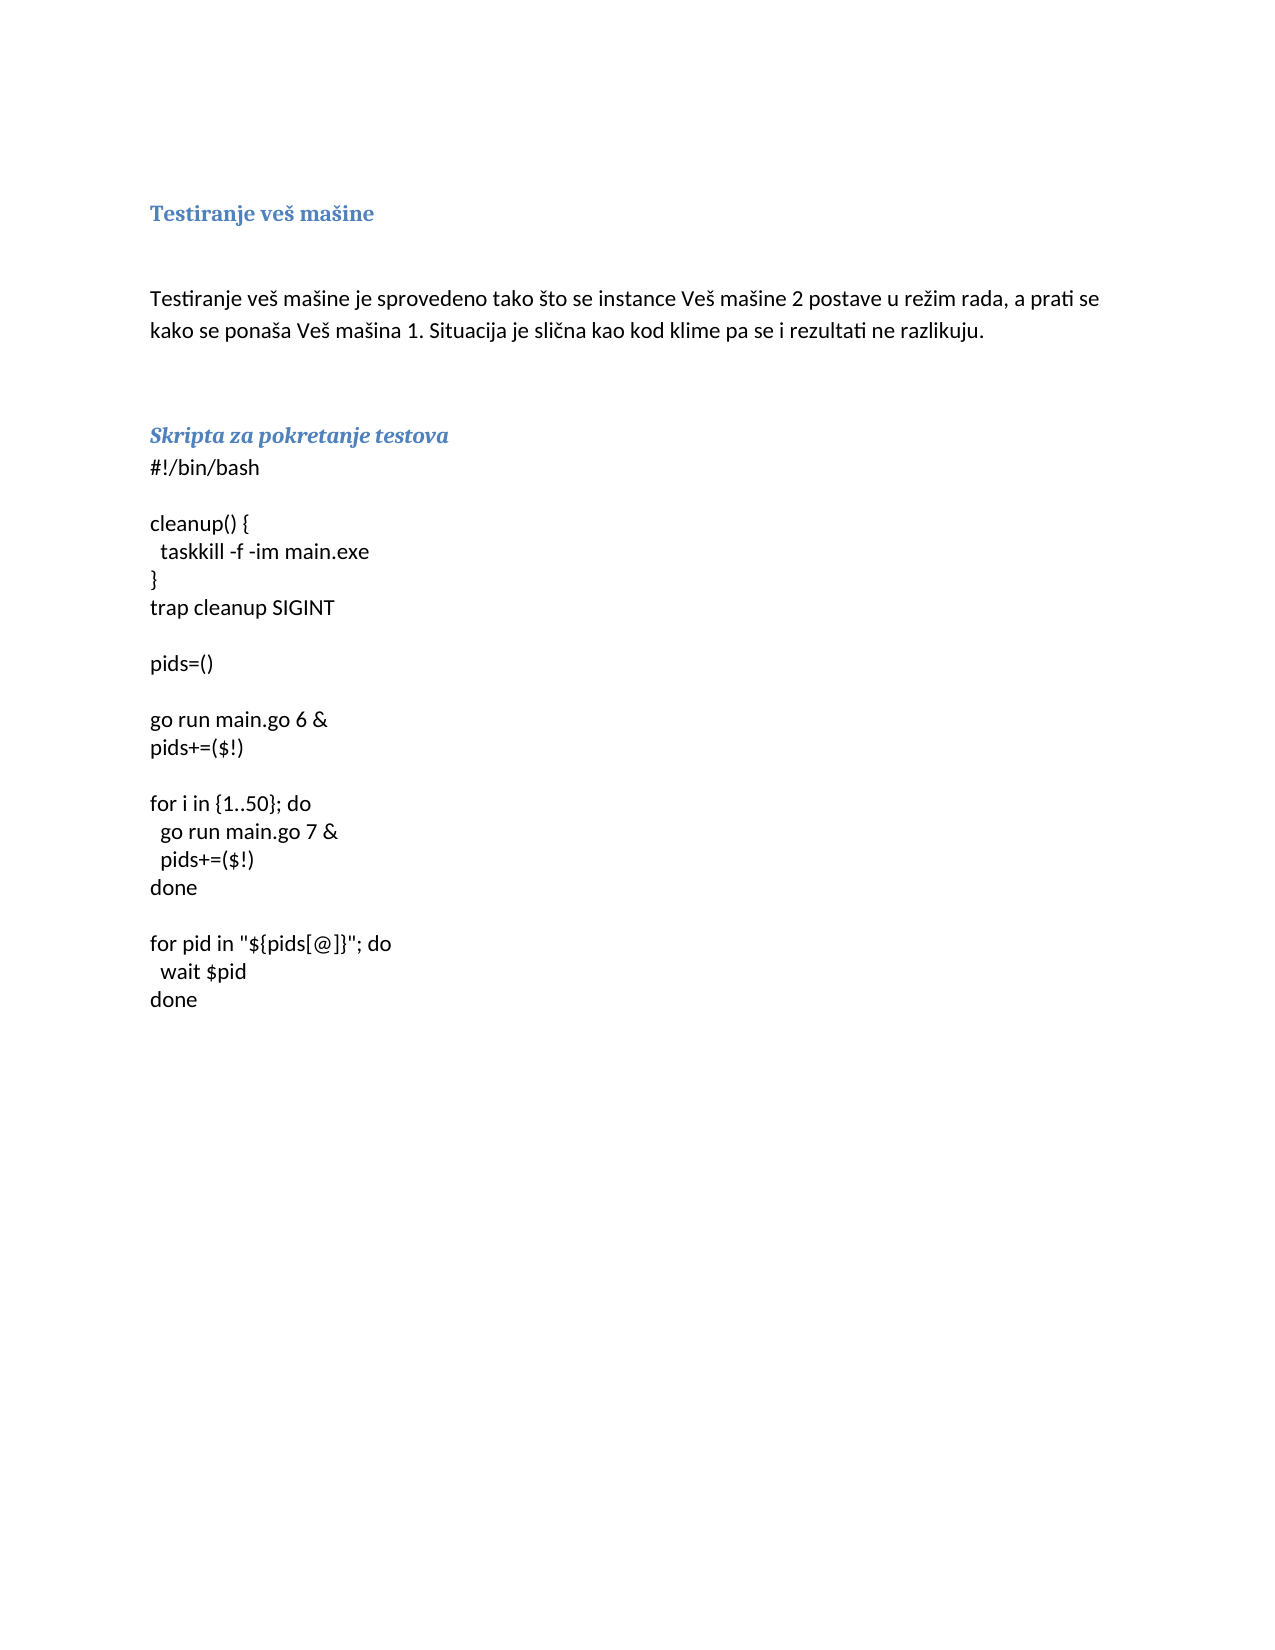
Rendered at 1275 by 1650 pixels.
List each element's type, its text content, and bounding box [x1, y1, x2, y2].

text pids=() [150, 649, 1125, 677]
subtitle Skripta za pokretanje testova [150, 422, 1125, 449]
text Testiranje veš mašine je sprovedeno tako što se instance Veš mašine 2 postave u režim rada, a prati se kako se ponaša Veš mašina 1. Situacija je slična kao kod klime pa se i rezultati ne razlikuju. [150, 284, 1125, 344]
text } [150, 565, 1125, 593]
text cleanup() { [150, 509, 1125, 537]
text for i in {1..50}; do [150, 789, 1125, 817]
subtitle Testiranje veš mašine [150, 201, 1125, 227]
text pids+=($!) [150, 733, 1125, 761]
text go run main.go 7 & [150, 817, 1125, 845]
text trap cleanup SIGINT [150, 593, 1125, 621]
text taskkill -f -im main.exe [150, 537, 1125, 565]
text for pid in "${pids[@]}"; do [150, 929, 1125, 957]
text done [150, 873, 1125, 901]
text go run main.go 6 & [150, 705, 1125, 733]
text pids+=($!) [150, 845, 1125, 873]
text done [150, 985, 1125, 1013]
text #!/bin/bash [150, 453, 1125, 481]
text wait $pid [150, 957, 1125, 985]
